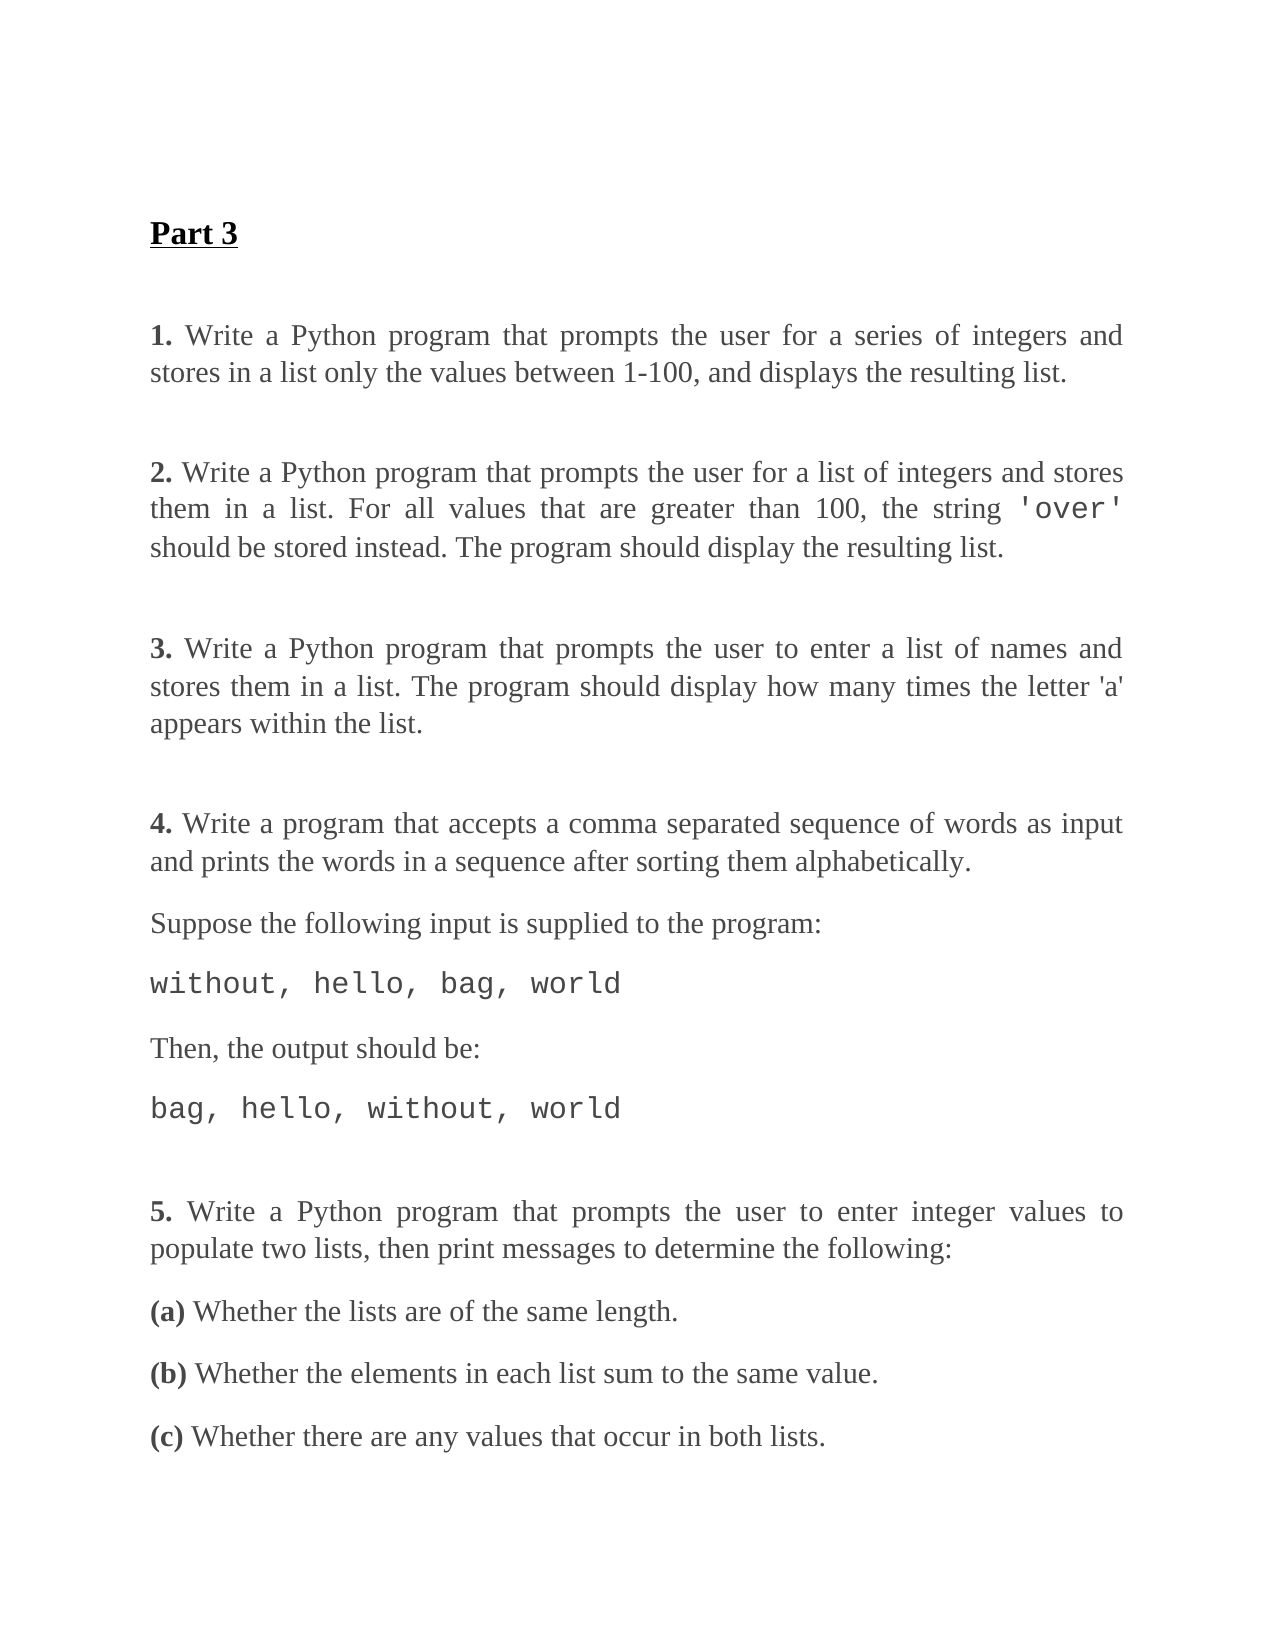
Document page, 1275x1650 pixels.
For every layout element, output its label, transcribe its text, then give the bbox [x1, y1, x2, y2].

text bag, hello, without, world [150, 1090, 1125, 1128]
text 1. Write a Python program that prompts the user for a series of integers and stores in a list only the values between 1-100, and displays the resulting list. [150, 277, 1125, 389]
text (c) Whether there are any values that occur in both lists. [150, 1415, 1125, 1453]
text (b) Whether the elements in each list sum to the same value. [150, 1353, 1125, 1390]
text 3. Write a Python program that prompts the user to enter a list of names and stores them in a list. The program should display how many times the letter 'a' appears within the list. [150, 590, 1125, 740]
text Part 3 [150, 213, 1125, 252]
text 5. Write a Python program that prompts the user to enter integer values to populate two lists, then print messages to determine the following: [150, 1153, 1125, 1265]
text Suppose the following input is supplied to the program: [150, 903, 1125, 940]
text 4. Write a program that accepts a comma separated sequence of words as input and prints the words in a sequence after sorting them alphabetically. [150, 765, 1125, 878]
text 2. Write a Python program that prompts the user for a list of integers and stores them in a list. For all values that are greater than 100, the string 'over' should be stored instead. The program should display the resulting list. [150, 414, 1125, 565]
text Then, the output should be: [150, 1028, 1125, 1065]
text (a) Whether the lists are of the same length. [150, 1290, 1125, 1328]
text without, hello, bag, world [150, 965, 1125, 1003]
